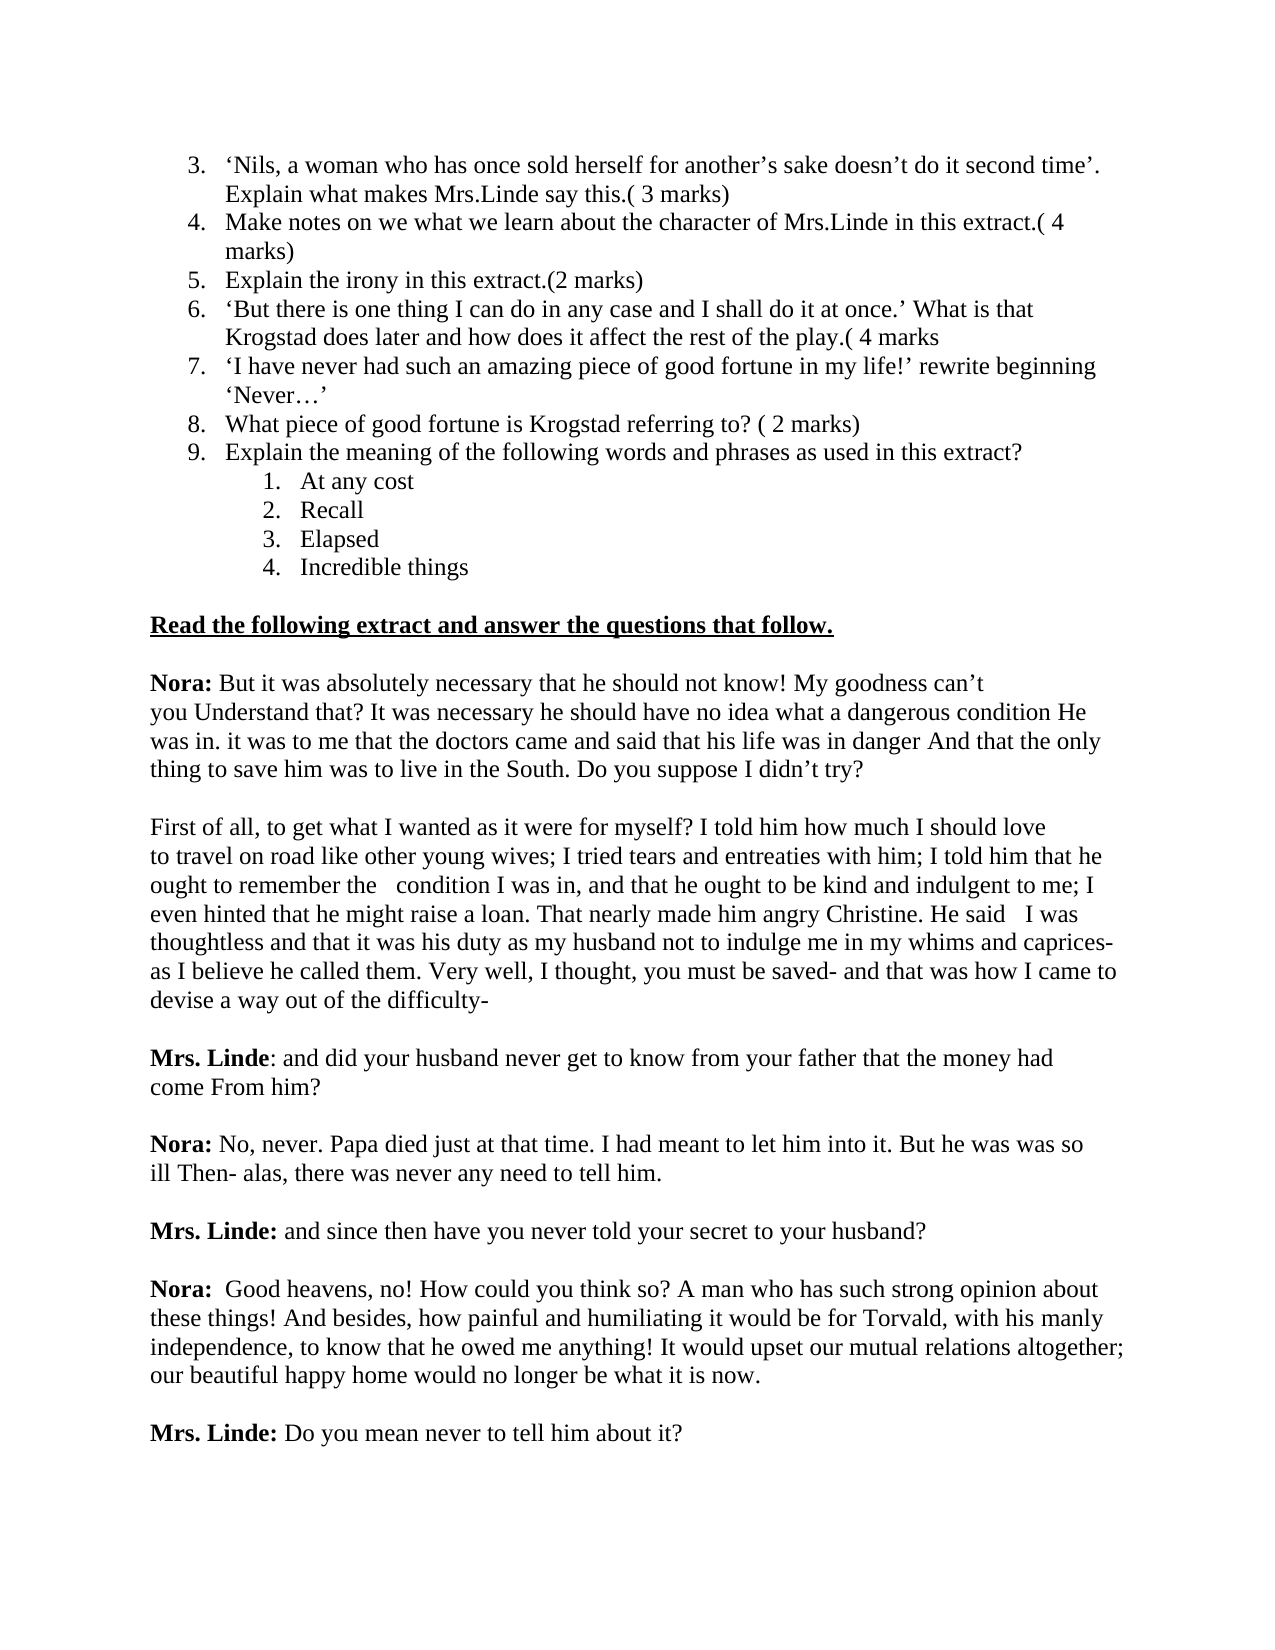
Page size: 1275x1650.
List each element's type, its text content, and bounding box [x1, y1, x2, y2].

list ‘Nils, a woman who has once sold herself for another’s sake doesn’t do it second time’. Explain what makes Mrs.Linde say this.( 3 marks) [187, 150, 1125, 207]
text Nora: Good heavens, no! How could you think so? A man who has such strong opinion about these things! And besides, how painful and humiliating it would be for Torvald, with his manly independence, to know that he owed me anything! It would upset our mutual relations altogether; our beautiful happy home would no longer be what it is now. [150, 1274, 1125, 1389]
list What piece of good fortune is Krogstad referring to? ( 2 marks) [187, 409, 1125, 437]
list Elapsed [262, 524, 1125, 552]
list Explain the irony in this extract.(2 marks) [187, 265, 1125, 294]
text Mrs. Linde: and since then have you never told your secret to your husband? [150, 1216, 1125, 1245]
list At any cost [262, 466, 1125, 495]
text Read the following extract and answer the questions that follow. [150, 610, 1125, 639]
list ‘But there is one thing I can do in any case and I shall do it at once.’ What is that Krogstad does later and how does it affect the rest of the play.( 4 marks [187, 294, 1125, 351]
list Explain the meaning of the following words and phrases as used in this extract? [187, 437, 1125, 466]
list ‘I have never had such an amazing piece of good fortune in my life!’ rewrite beginning ‘Never…’ [187, 351, 1125, 409]
list Incredible things [262, 552, 1125, 581]
text Nora: But it was absolutely necessary that he should not know! My goodness can’t you Understand that? It was necessary he should have no idea what a dangerous condition He was in. it was to me that the doctors came and said that his life was in danger And that the only thing to save him was to live in the South. Do you suppose I didn’t try? [150, 668, 1125, 783]
text Mrs. Linde: Do you mean never to tell him about it? [150, 1418, 1125, 1447]
text Nora: No, never. Papa died just at that time. I had meant to let him into it. But he was was so ill Then- alas, there was never any need to tell him. [150, 1129, 1125, 1187]
list Recall [262, 495, 1125, 524]
list Make notes on we what we learn about the character of Mrs.Linde in this extract.( 4 marks) [187, 207, 1125, 265]
text First of all, to get what I wanted as it were for myself? I told him how much I should love to travel on road like other young wives; I tried tears and entreaties with him; I told him that he ought to remember the condition I was in, and that he ought to be kind and indulgent to me; I even hinted that he might raise a loan. That nearly made him angry Christine. He said I was thoughtless and that it was his duty as my husband not to indulge me in my whims and caprices- as I believe he called them. Very well, I thought, you must be saved- and that was how I came to devise a way out of the difficulty- [150, 812, 1125, 1014]
text Mrs. Linde: and did your husband never get to know from your father that the money had come From him? [150, 1043, 1125, 1100]
